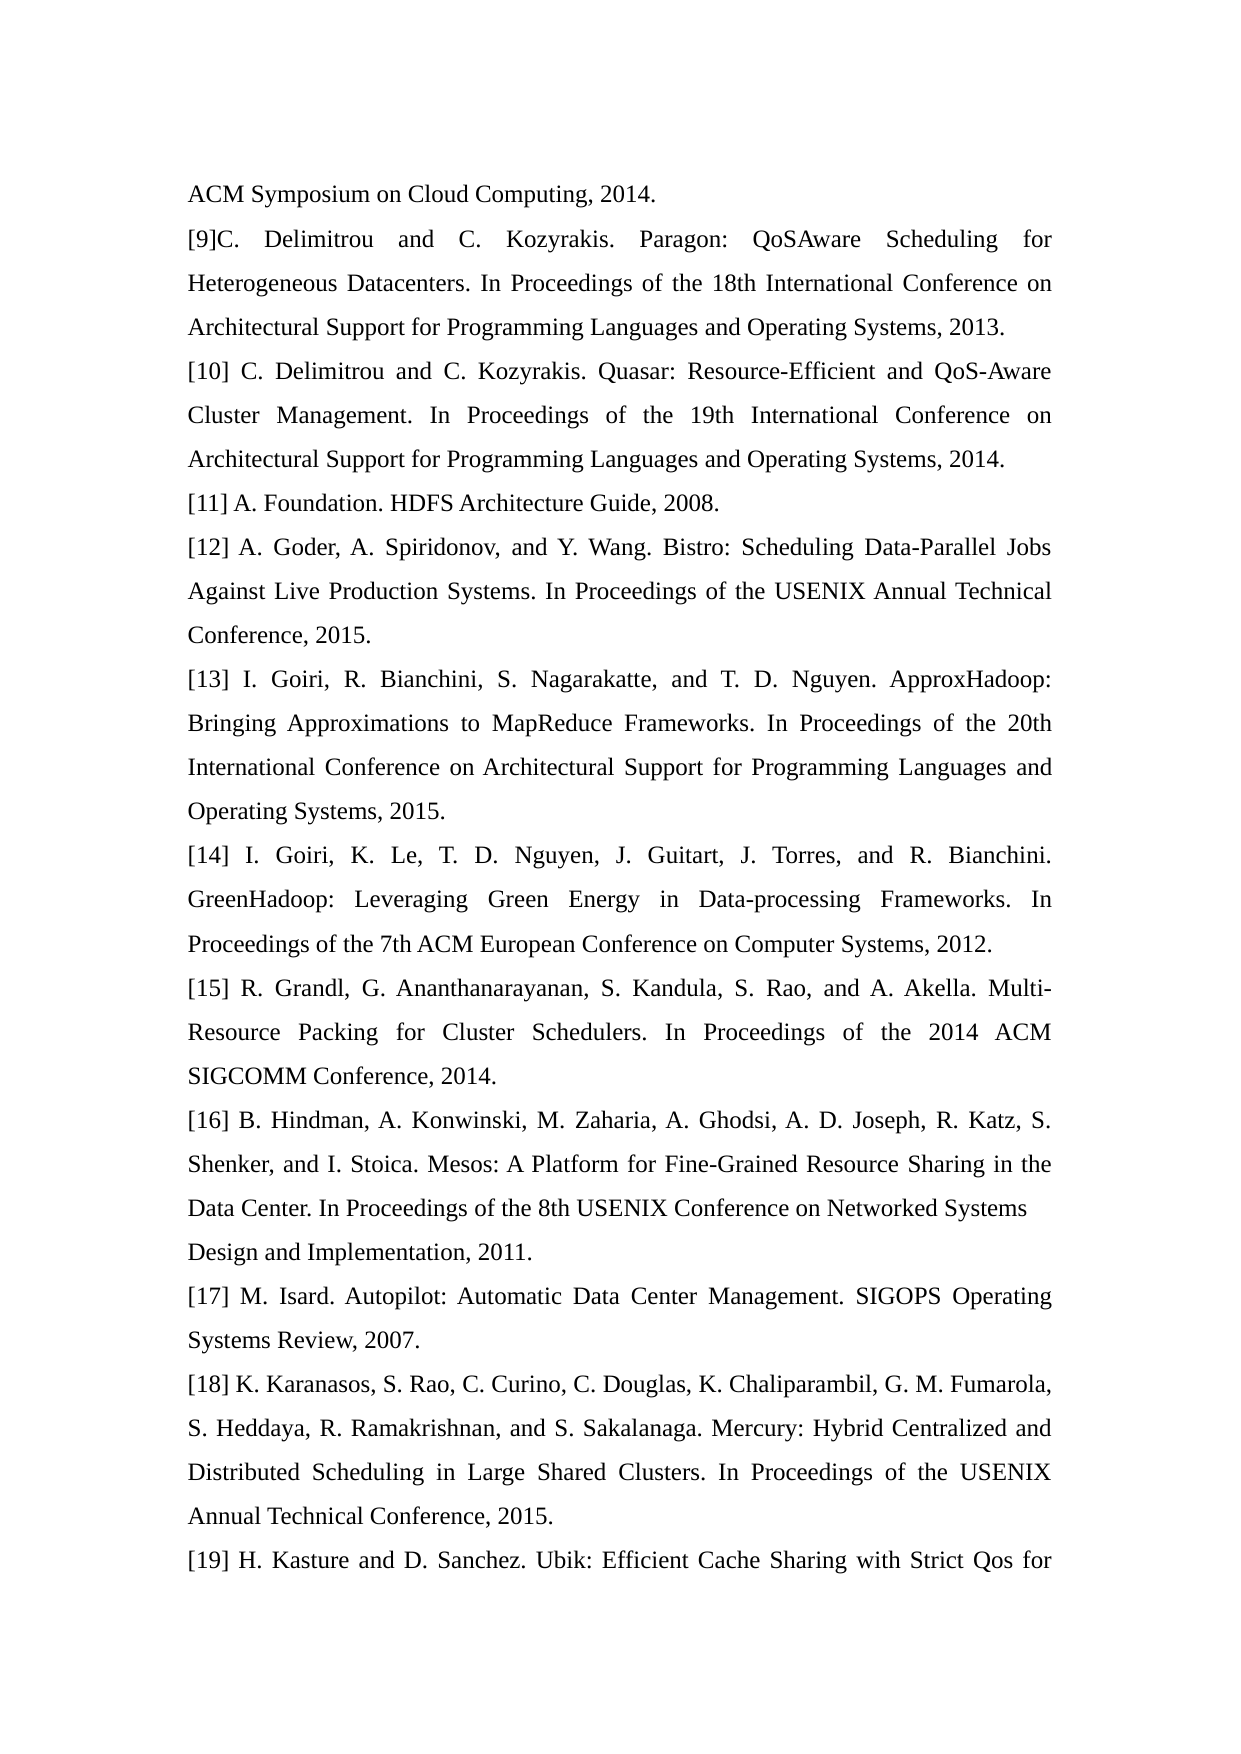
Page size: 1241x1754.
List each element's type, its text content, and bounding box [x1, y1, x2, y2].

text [187, 1538, 1053, 1582]
text [13] I. Goiri, R. Bianchini, S. Nagarakatte, and T. D. Nguyen. ApproxHadoop: Bringing Approximations to MapReduce Frameworks. In Proceedings of the 20th International Conference on Architectural Support for Programming Languages and Operating Systems, 2015. [187, 657, 1053, 833]
text Design and Implementation, 2011. [187, 1229, 1053, 1273]
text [187, 172, 1053, 216]
text [17] M. Isard. Autopilot: Automatic Data Center Management. SIGOPS Operating Systems Review, 2007. [187, 1273, 1053, 1362]
text [18] K. Karanasos, S. Rao, C. Curino, C. Douglas, K. Chaliparambil, G. M. Fumarola, S. Heddaya, R. Ramakrishnan, and S. Sakalanaga. Mercury: Hybrid Centralized and Distributed Scheduling in Large Shared Clusters. In Proceedings of the USENIX Annual Technical Conference, 2015. [187, 1362, 1053, 1538]
text [15] R. Grandl, G. Ananthanarayanan, S. Kandula, S. Rao, and A. Akella. Multi-Resource Packing for Cluster Schedulers. In Proceedings of the 2014 ACM SIGCOMM Conference, 2014. [187, 965, 1053, 1097]
text [10] C. Delimitrou and C. Kozyrakis. Quasar: Resource-Efficient and QoS-Aware Cluster Management. In Proceedings of the 19th International Conference on Architectural Support for Programming Languages and Operating Systems, 2014. [187, 348, 1053, 480]
text [11] A. Foundation. HDFS Architecture Guide, 2008. [187, 480, 1053, 524]
text [14] I. Goiri, K. Le, T. D. Nguyen, J. Guitart, J. Torres, and R. Bianchini. GreenHadoop: Leveraging Green Energy in Data-processing Frameworks. In Proceedings of the 7th ACM European Conference on Computer Systems, 2012. [187, 833, 1053, 965]
text [12] A. Goder, A. Spiridonov, and Y. Wang. Bistro: Scheduling Data-Parallel Jobs Against Live Production Systems. In Proceedings of the USENIX Annual Technical Conference, 2015. [187, 524, 1053, 657]
text [16] B. Hindman, A. Konwinski, M. Zaharia, A. Ghodsi, A. D. Joseph, R. Katz, S. Shenker, and I. Stoica. Mesos: A Platform for Fine-Grained Resource Sharing in the Data Center. In Proceedings of the 8th USENIX Conference on Networked Systems [187, 1097, 1053, 1229]
text [9]C. Delimitrou and C. Kozyrakis. Paragon: QoSAware Scheduling for Heterogeneous Datacenters. In Proceedings of the 18th International Conference on Architectural Support for Programming Languages and Operating Systems, 2013. [187, 216, 1053, 348]
